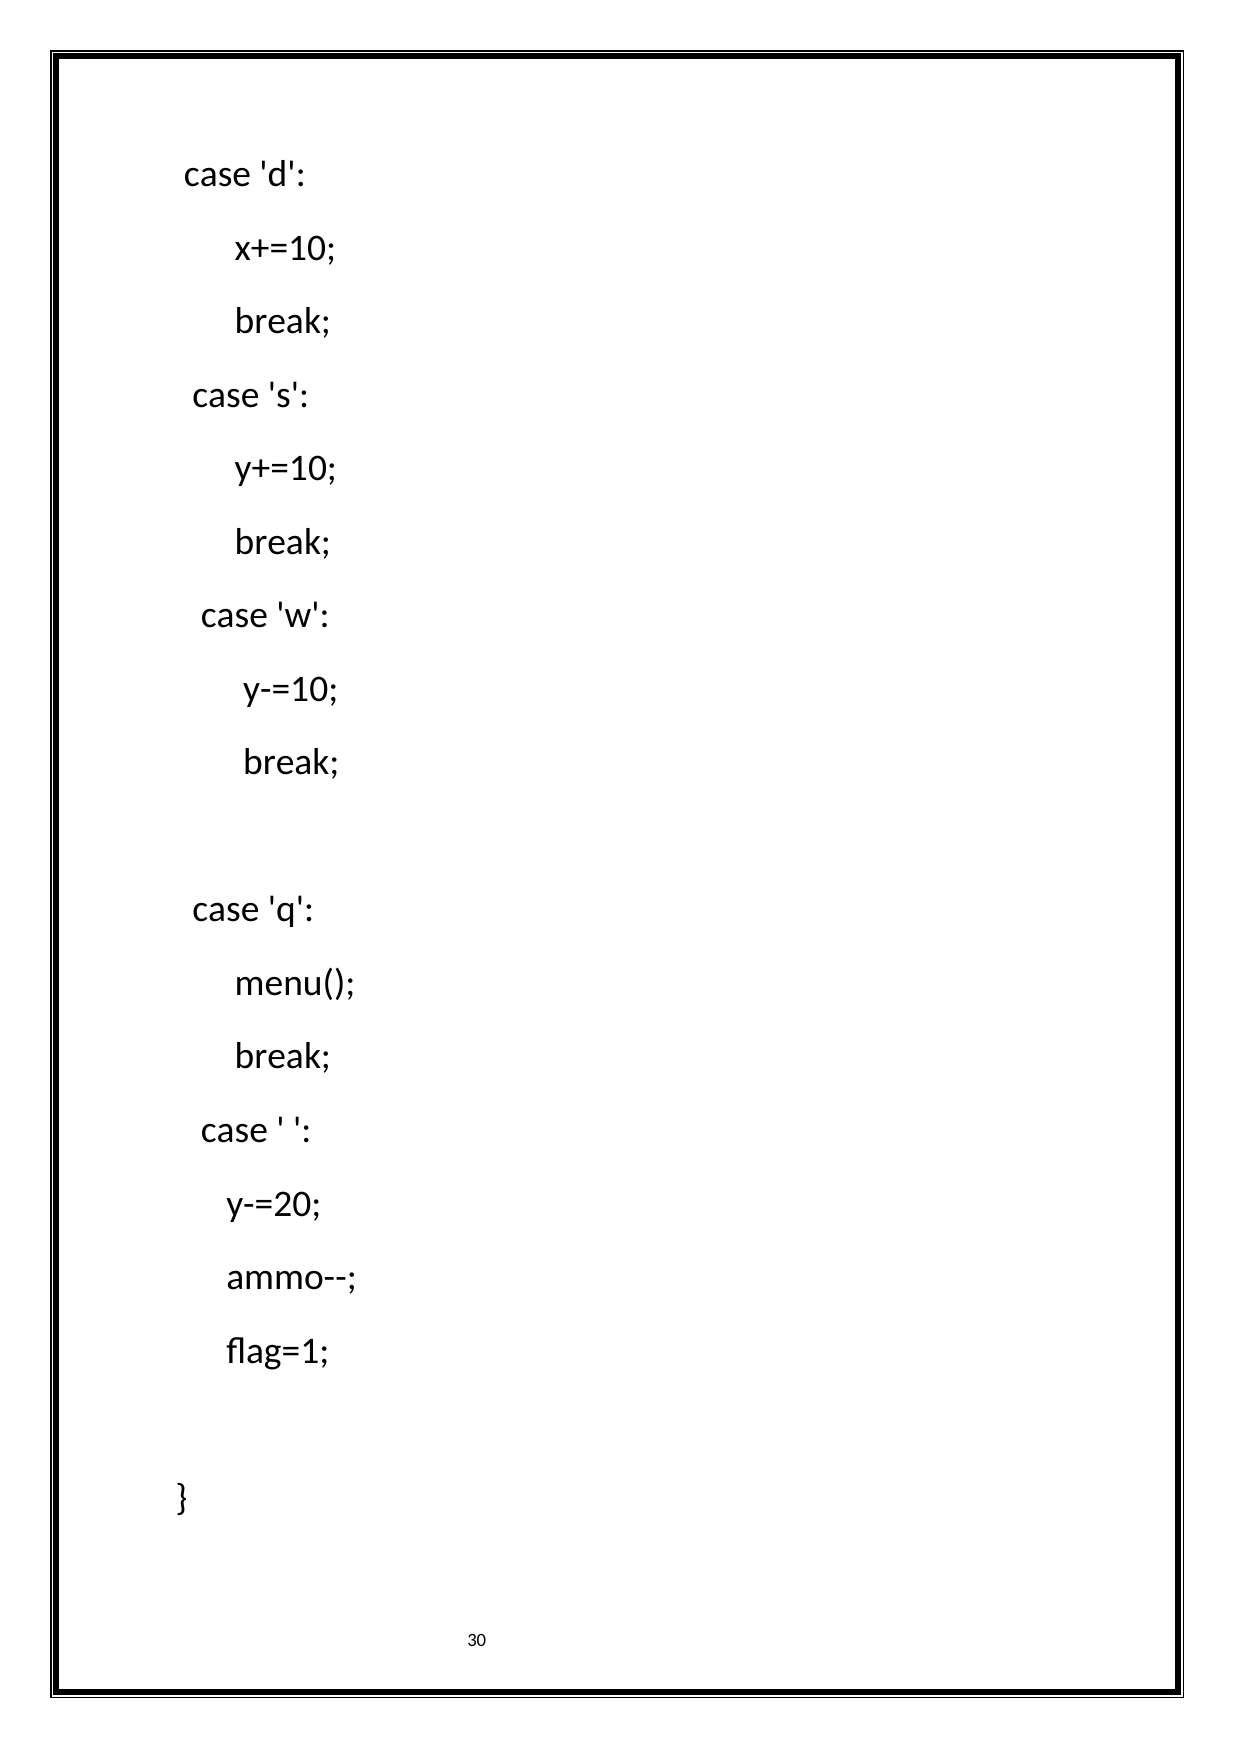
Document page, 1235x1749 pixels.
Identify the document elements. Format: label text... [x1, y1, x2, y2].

text y+=10; [150, 444, 1084, 490]
text } [150, 1474, 1084, 1519]
text break; [150, 297, 1084, 343]
text break; [150, 518, 1084, 563]
text break; [150, 738, 1084, 784]
text case 'd': [150, 150, 1084, 196]
text y-=20; [150, 1179, 1084, 1225]
text break; [150, 1032, 1084, 1078]
text ammo--; [150, 1253, 1084, 1299]
text x+=10; [150, 223, 1084, 269]
text case 'q': [150, 885, 1084, 931]
text y-=10; [150, 665, 1084, 711]
text case 'w': [150, 591, 1084, 637]
text menu(); [150, 959, 1084, 1005]
text case 's': [150, 371, 1084, 416]
text flag=1; [150, 1327, 1084, 1372]
text case ' ': [150, 1106, 1084, 1152]
